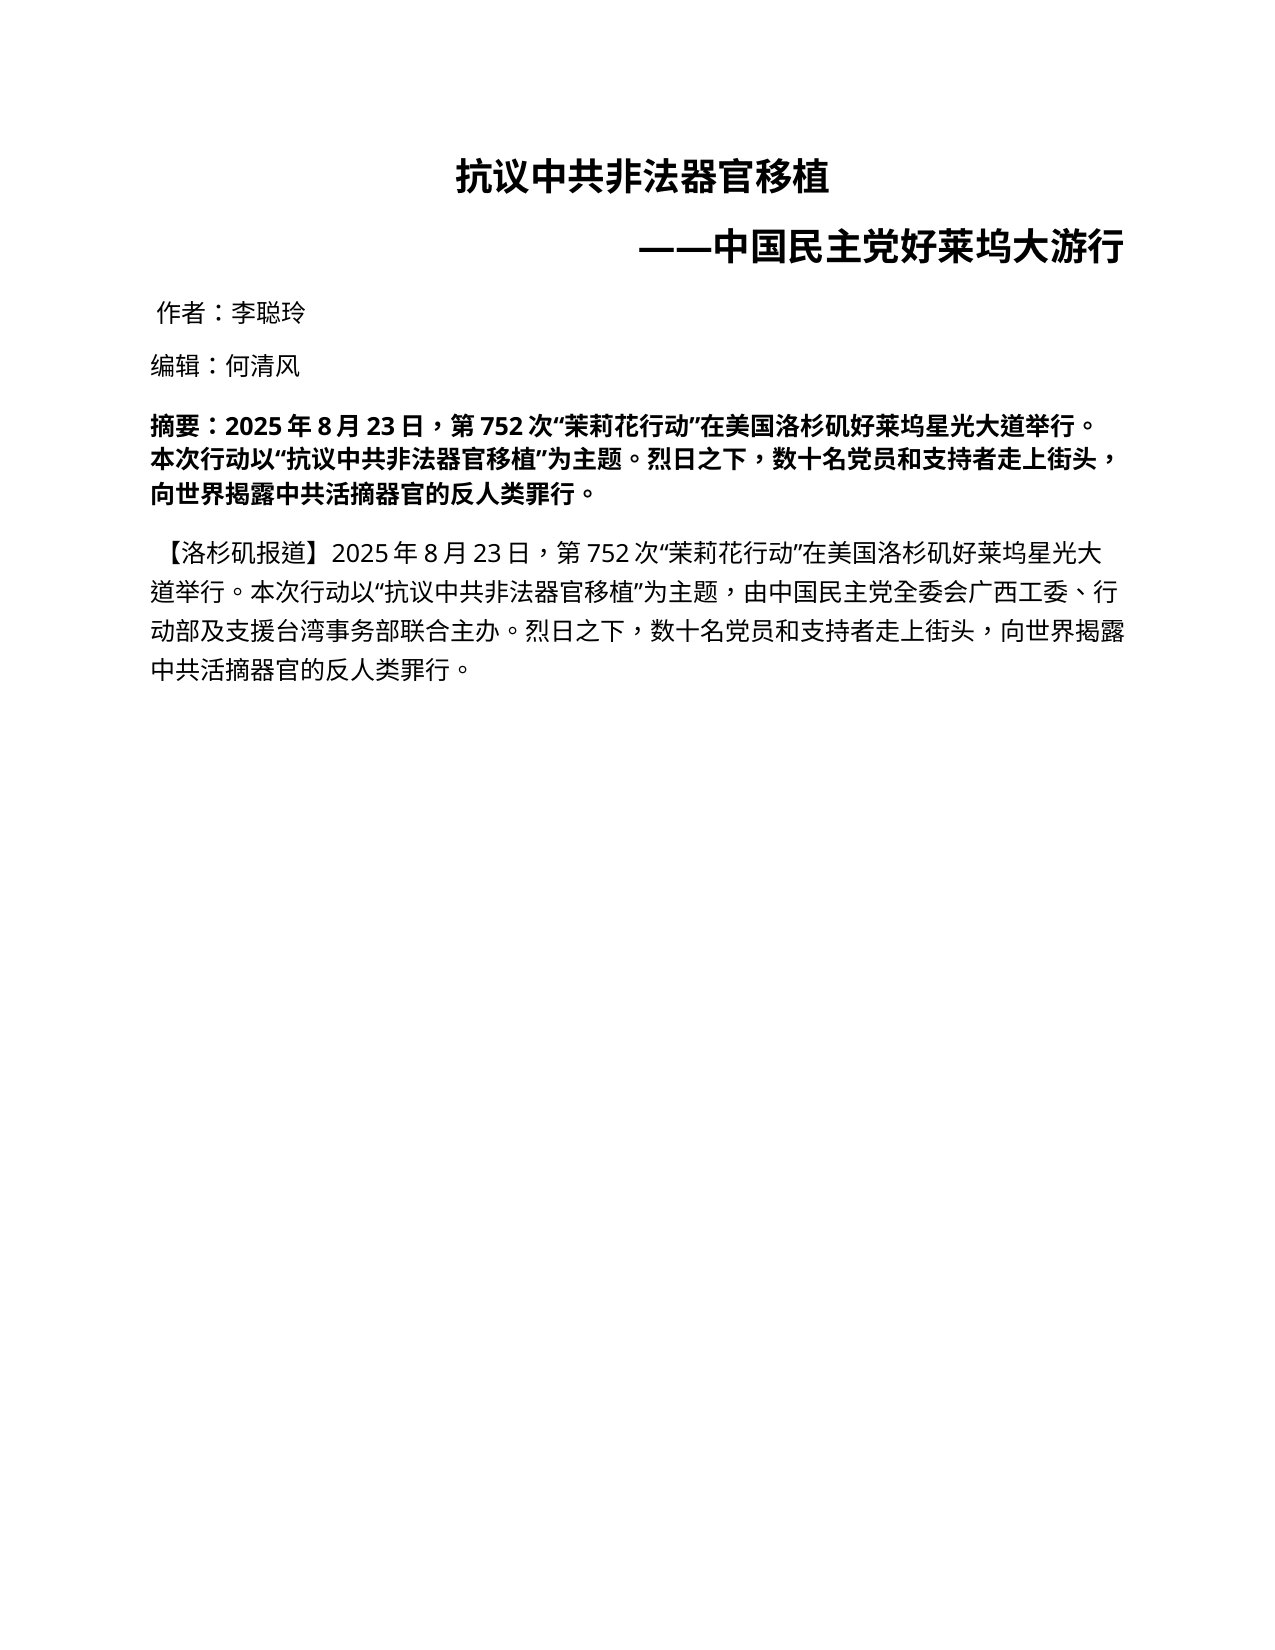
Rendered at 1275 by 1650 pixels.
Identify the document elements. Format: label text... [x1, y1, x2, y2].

text 编辑：何清风 [150, 349, 1125, 383]
text 抗议中共非法器官移植 [150, 150, 1125, 201]
text ——中国民主党好莱坞大游行 [150, 220, 1125, 271]
text 作者：李聪玲 [150, 296, 1125, 330]
text 摘要：2025年8月23日，第752次“茉莉花行动”在美国洛杉矶好莱坞星光大道举行。本次行动以“抗议中共非法器官移植”为主题。烈日之下，数十名党员和支持者走上街头，向世界揭露中共活摘器官的反人类罪行。 [150, 408, 1125, 510]
text 【洛杉矶报道】2025年8月23日，第752次“茉莉花行动”在美国洛杉矶好莱坞星光大道举行。本次行动以“抗议中共非法器官移植”为主题，由中国民主党全委会广西工委、行动部及支援台湾事务部联合主办。烈日之下，数十名党员和支持者走上街头，向世界揭露中共活摘器官的反人类罪行。 [150, 536, 1125, 687]
